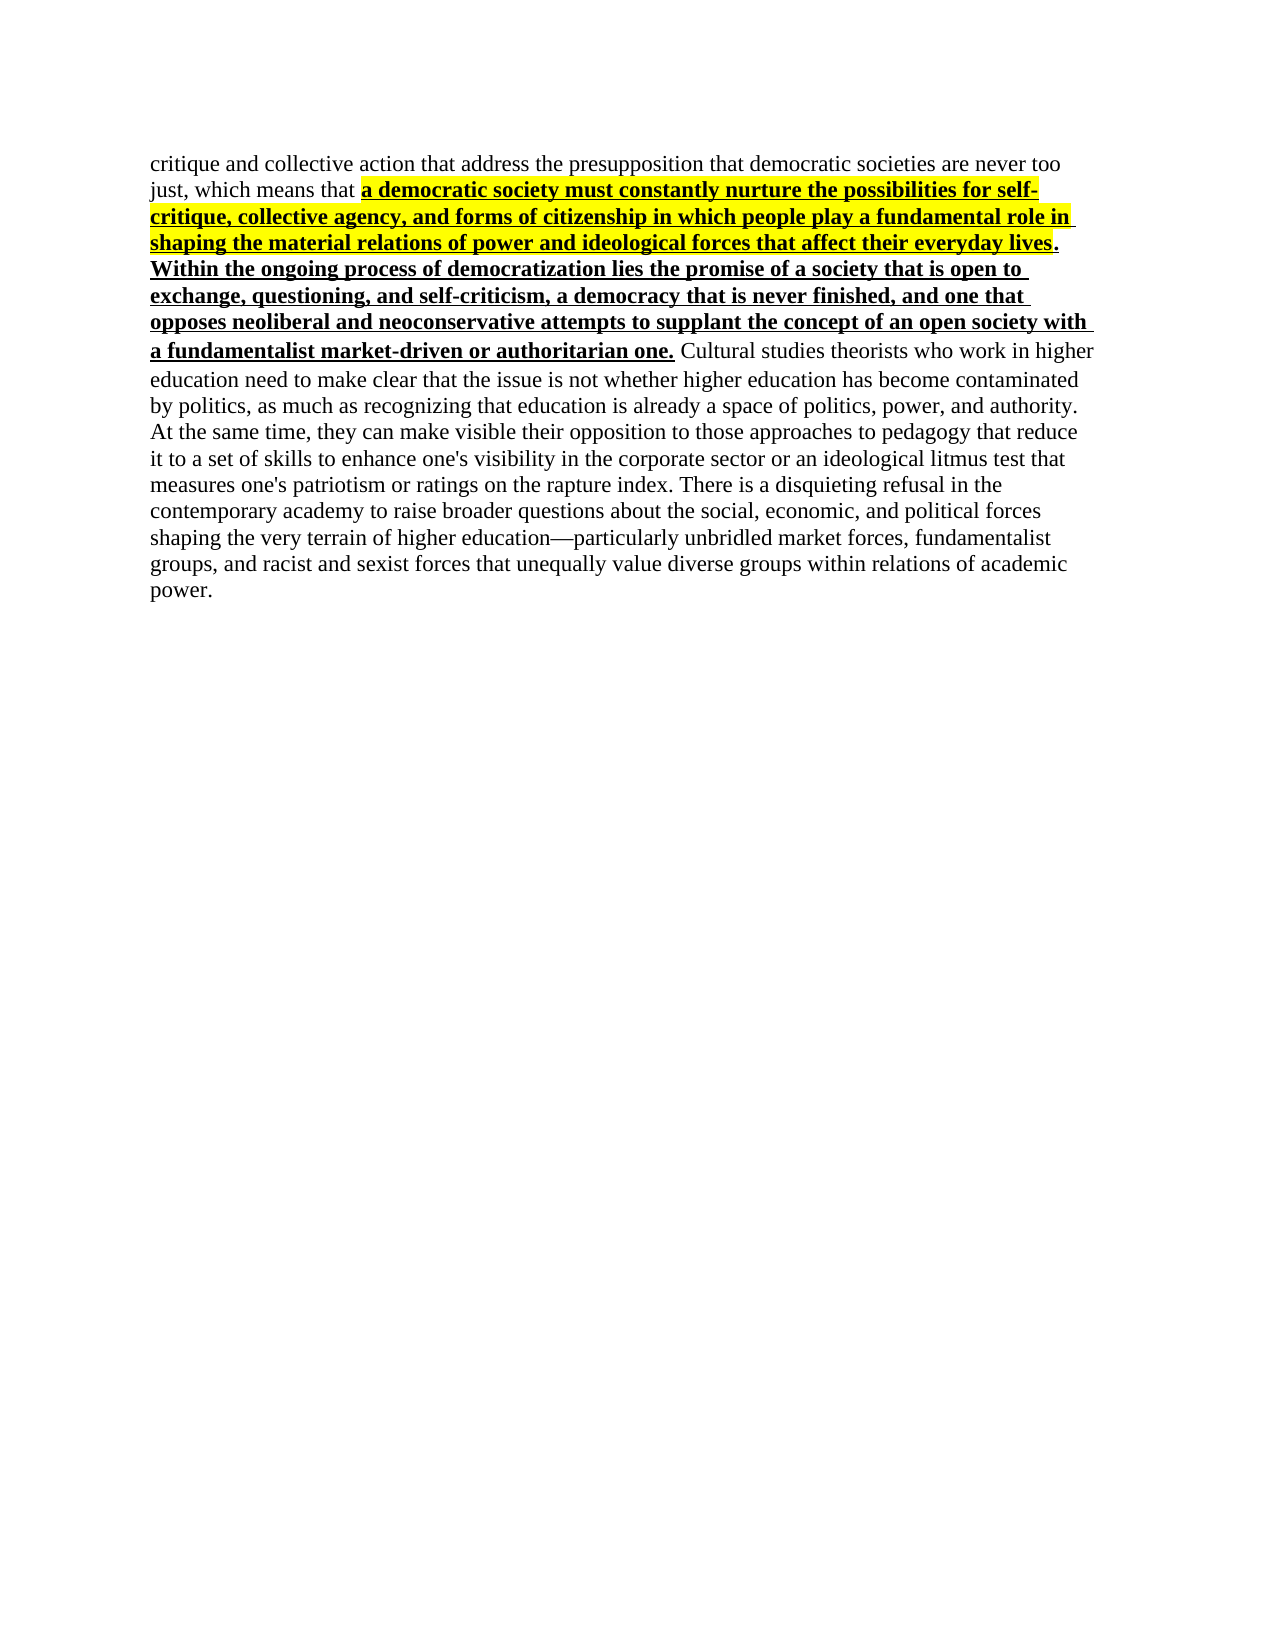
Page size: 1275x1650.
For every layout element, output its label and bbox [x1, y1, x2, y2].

text [150, 150, 1095, 603]
